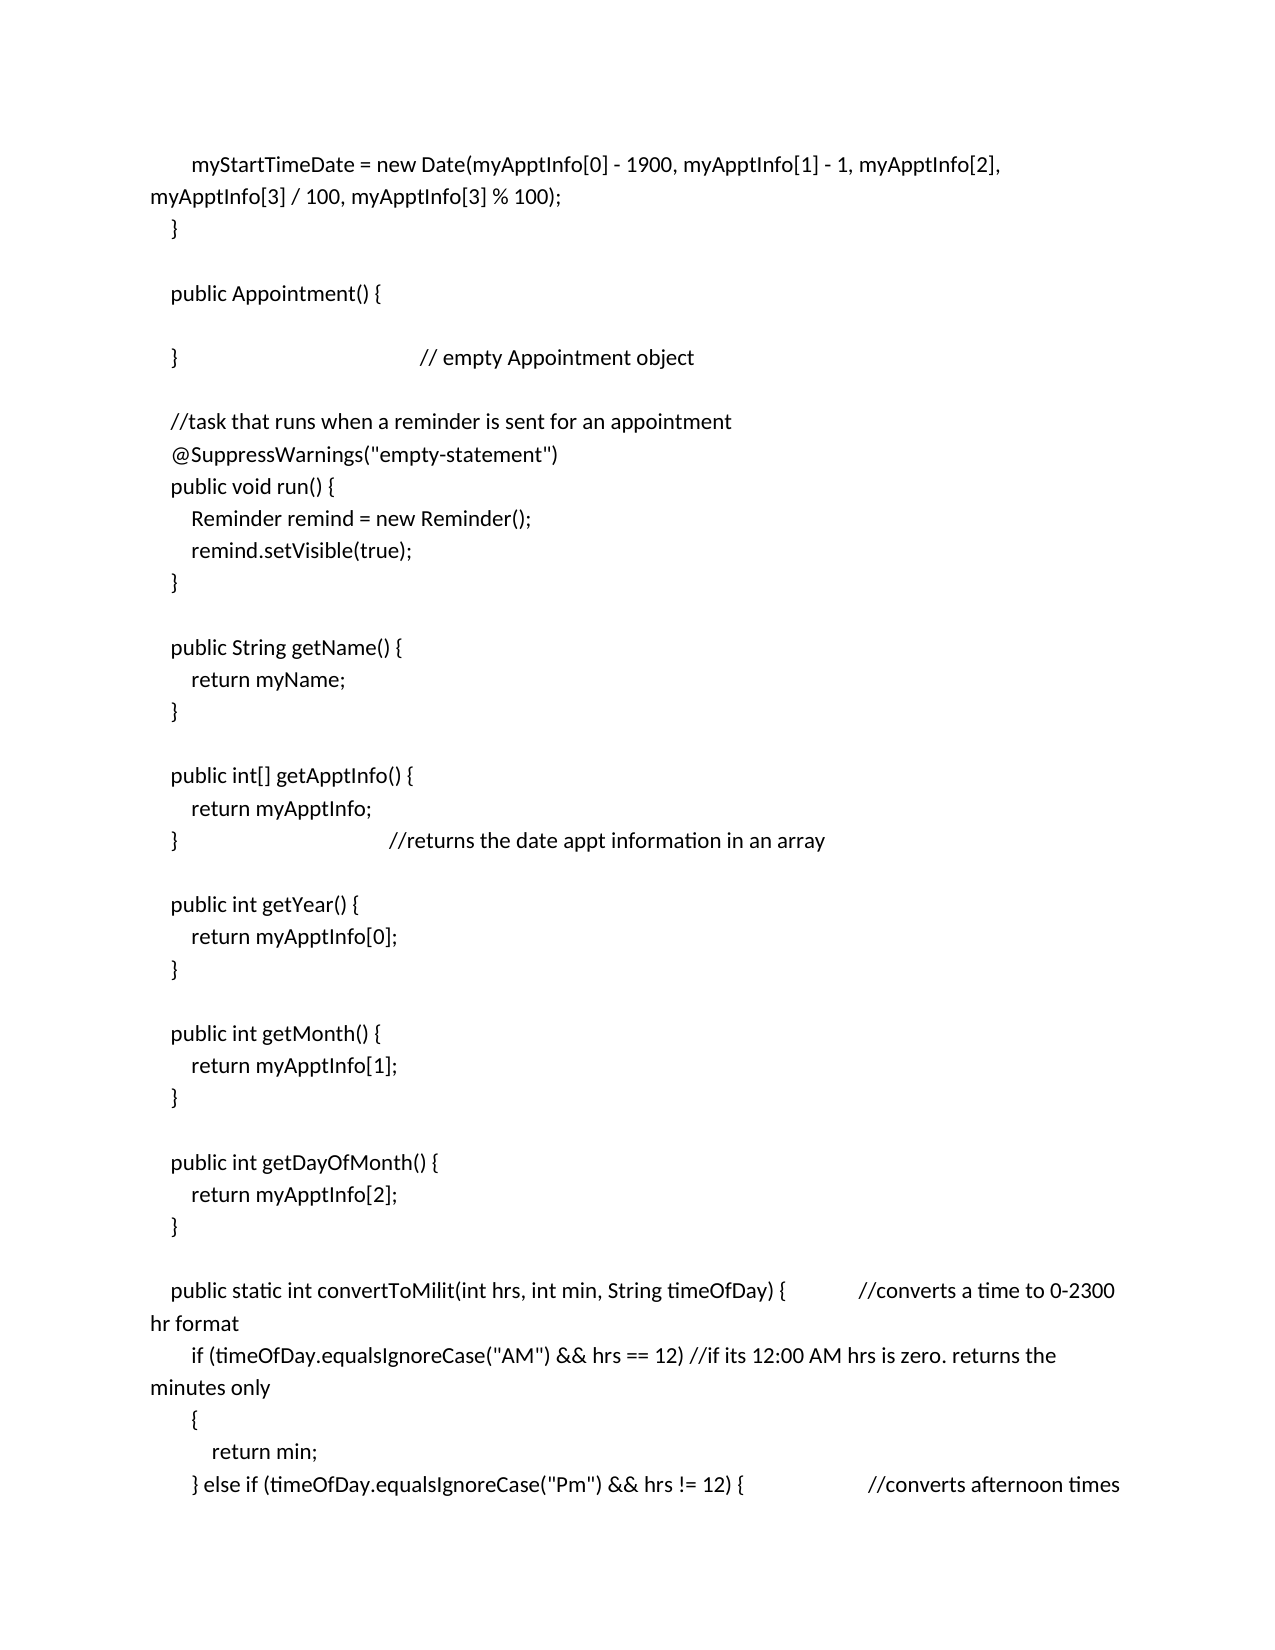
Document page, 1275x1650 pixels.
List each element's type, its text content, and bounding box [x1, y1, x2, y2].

text } // empty Appointment object [150, 343, 1125, 371]
text } //returns the date appt information in an array [150, 826, 1125, 854]
text return myName; [150, 665, 1125, 693]
text public int getYear() { [150, 890, 1125, 918]
text public int getDayOfMonth() { [150, 1148, 1125, 1176]
text remind.setVisible(true); [150, 536, 1125, 564]
text if (timeOfDay.equalsIgnoreCase("AM") && hrs == 12) //if its 12:00 AM hrs is zero. returns the minutes only [150, 1341, 1125, 1401]
text public static int convertToMilit(int hrs, int min, String timeOfDay) { //converts a time to 0-2300 hr format [150, 1277, 1125, 1337]
text @SuppressWarnings("empty-statement") [150, 440, 1125, 468]
text myStartTimeDate = new Date(myApptInfo[0] - 1900, myApptInfo[1] - 1, myApptInfo[2], myApptInfo[3] / 100, myApptInfo[3] % 100); [150, 150, 1125, 210]
text } else if (timeOfDay.equalsIgnoreCase("Pm") && hrs != 12) { //converts afternoon times [150, 1470, 1125, 1498]
text //task that runs when a reminder is sent for an appointment [150, 407, 1125, 436]
text } [150, 568, 1125, 596]
text Reminder remind = new Reminder(); [150, 504, 1125, 532]
text return myApptInfo[2]; [150, 1180, 1125, 1208]
text return min; [150, 1437, 1125, 1466]
text return myApptInfo; [150, 794, 1125, 822]
text public void run() { [150, 472, 1125, 500]
text } [150, 955, 1125, 983]
text public int getMonth() { [150, 1019, 1125, 1047]
text return myApptInfo[0]; [150, 922, 1125, 951]
text } [150, 1212, 1125, 1240]
text } [150, 1083, 1125, 1111]
text { [150, 1405, 1125, 1433]
text } [150, 697, 1125, 725]
text } [150, 214, 1125, 242]
text public int[] getApptInfo() { [150, 762, 1125, 789]
text return myApptInfo[1]; [150, 1051, 1125, 1079]
text public Appointment() { [150, 279, 1125, 307]
text public String getName() { [150, 633, 1125, 661]
